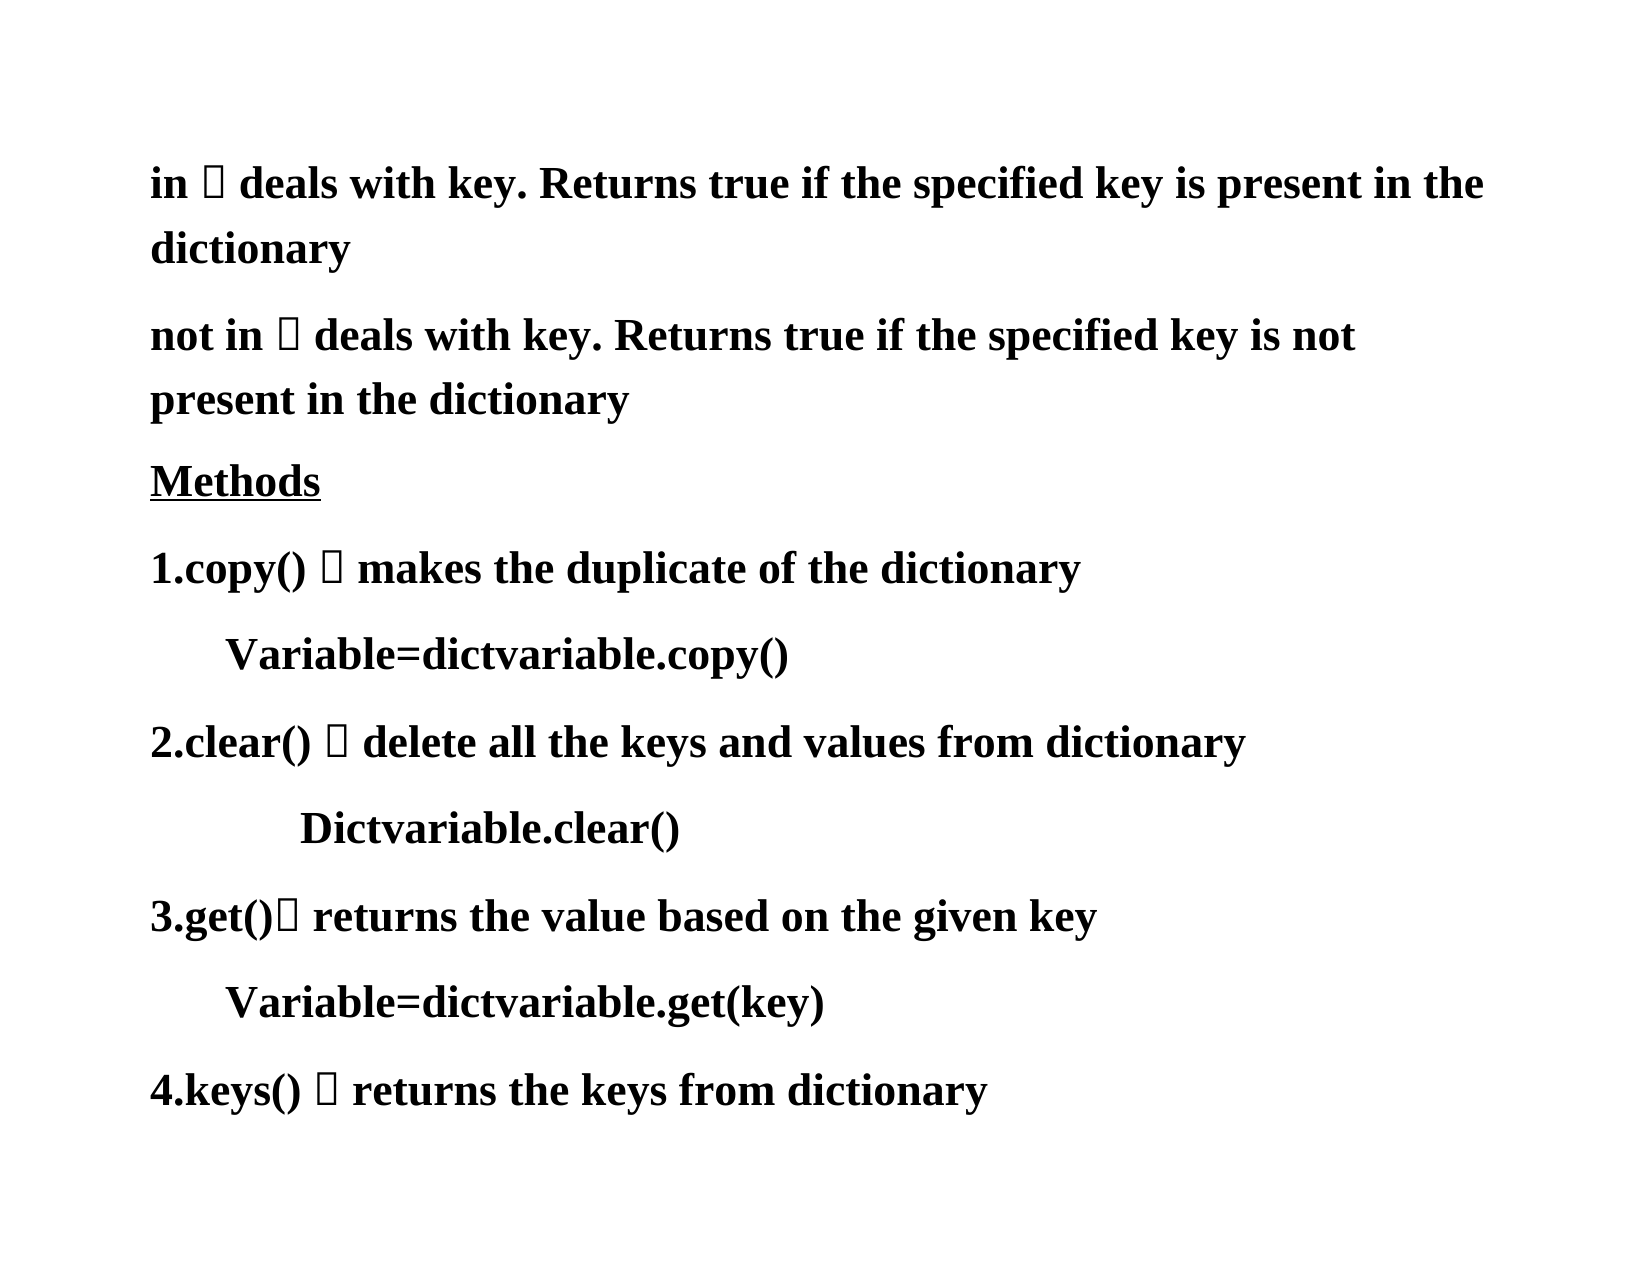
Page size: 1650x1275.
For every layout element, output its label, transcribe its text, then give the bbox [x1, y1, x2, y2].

text 1.copy()  makes the duplicate of the dictionary [150, 534, 1500, 597]
text not in  deals with key. Returns true if the specified key is not present in the dictionary [150, 302, 1500, 424]
text in  deals with key. Returns true if the specified key is present in the dictionary [150, 150, 1500, 273]
text Dictvariable.clear() [150, 801, 1500, 853]
text 4.keys()  returns the keys from dictionary [150, 1056, 1500, 1118]
text 3.get() returns the value based on the given key [150, 882, 1500, 944]
text Methods [150, 453, 1500, 506]
text 2.clear()  delete all the keys and values from dictionary [150, 708, 1500, 771]
text Variable=dictvariable.get(key) [150, 975, 1500, 1027]
text Variable=dictvariable.copy() [150, 627, 1500, 680]
